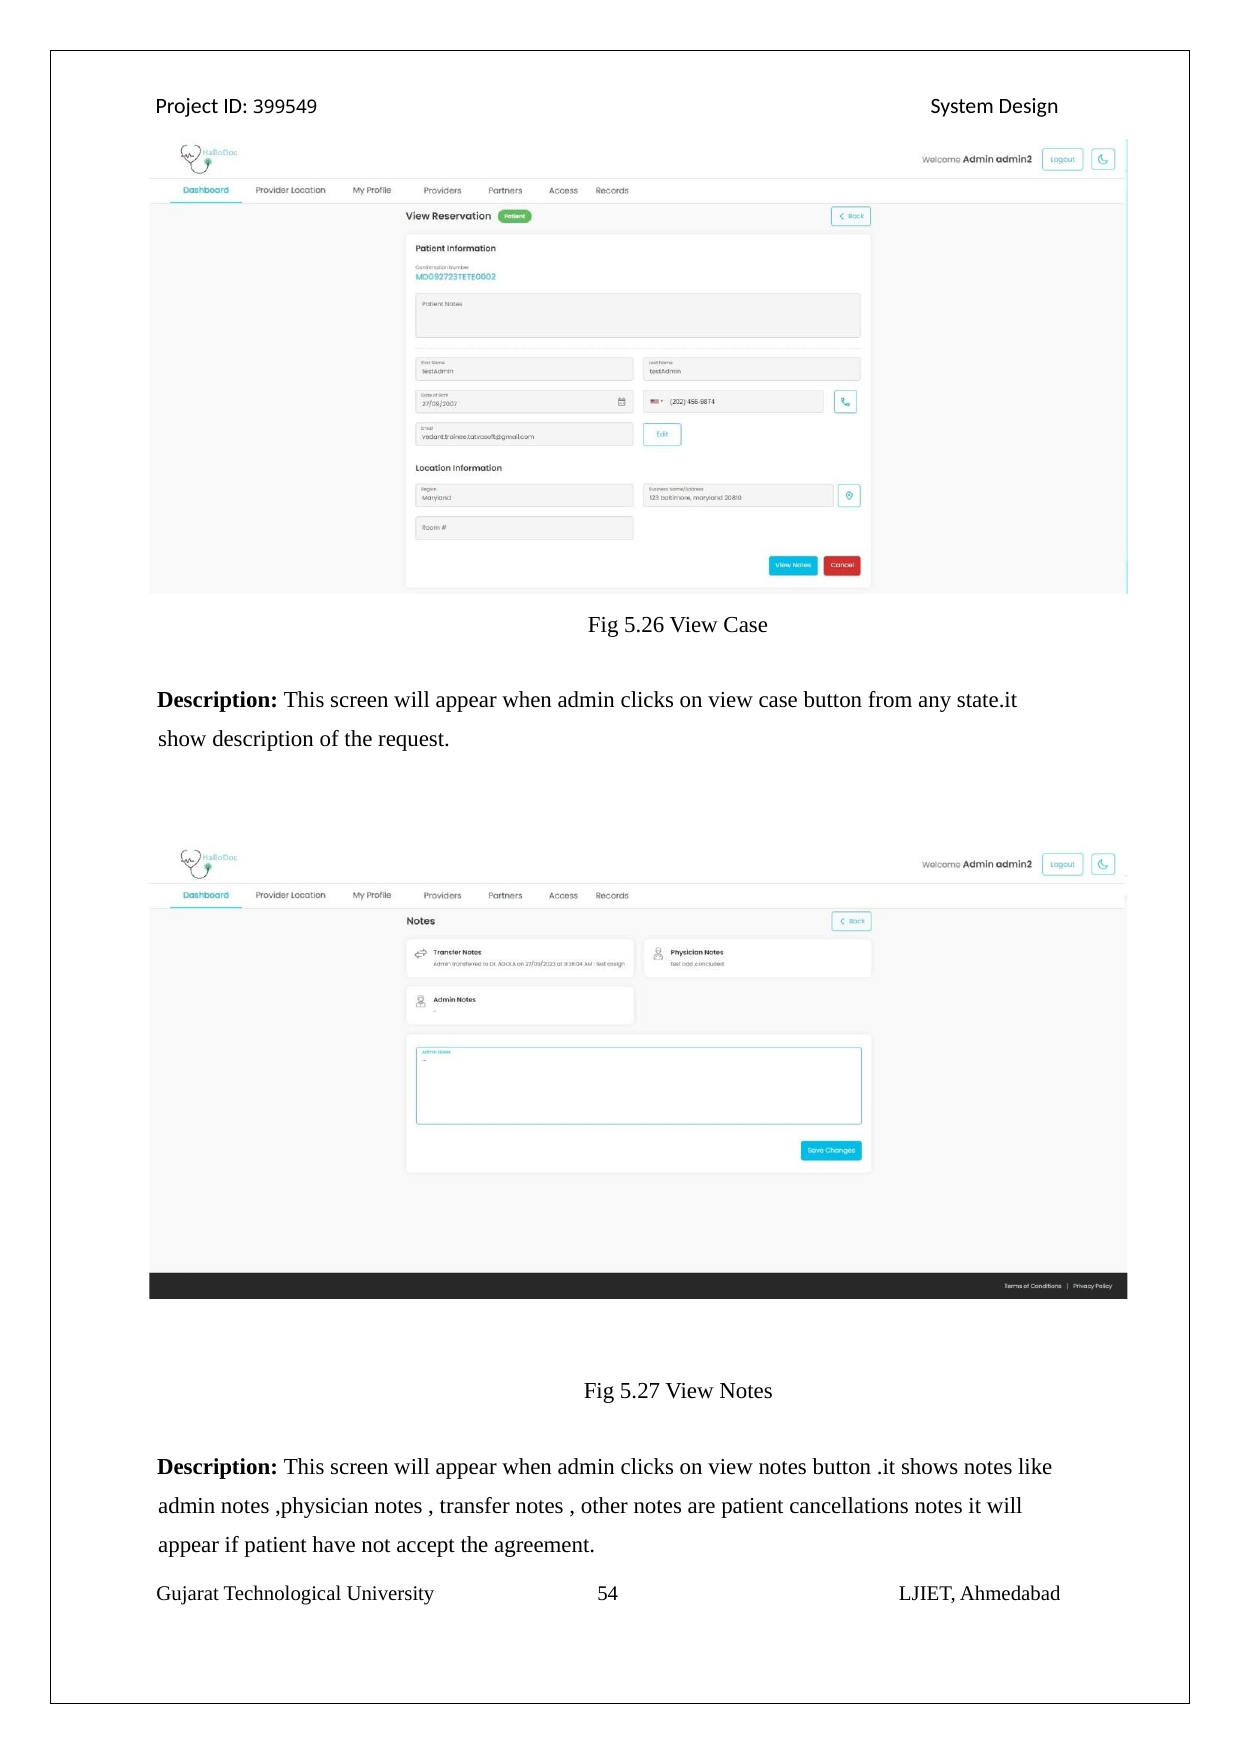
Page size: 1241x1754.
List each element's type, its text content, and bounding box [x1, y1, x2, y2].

text Fig 5.26 View Case [201, 611, 1154, 637]
text Fig 5.27 View Notes [201, 1377, 1154, 1404]
text Description: This screen will appear when admin clicks on view notes button .it shows notes like admin notes ,physician notes , transfer notes , other notes are patient cancellations notes it will appear if patient have not accept the agreement. [157, 1453, 1053, 1557]
picture [149, 139, 1128, 594]
picture [149, 844, 1128, 1299]
text Description: This screen will appear when admin clicks on view case button from any state.it show description of the request. [157, 686, 1053, 751]
